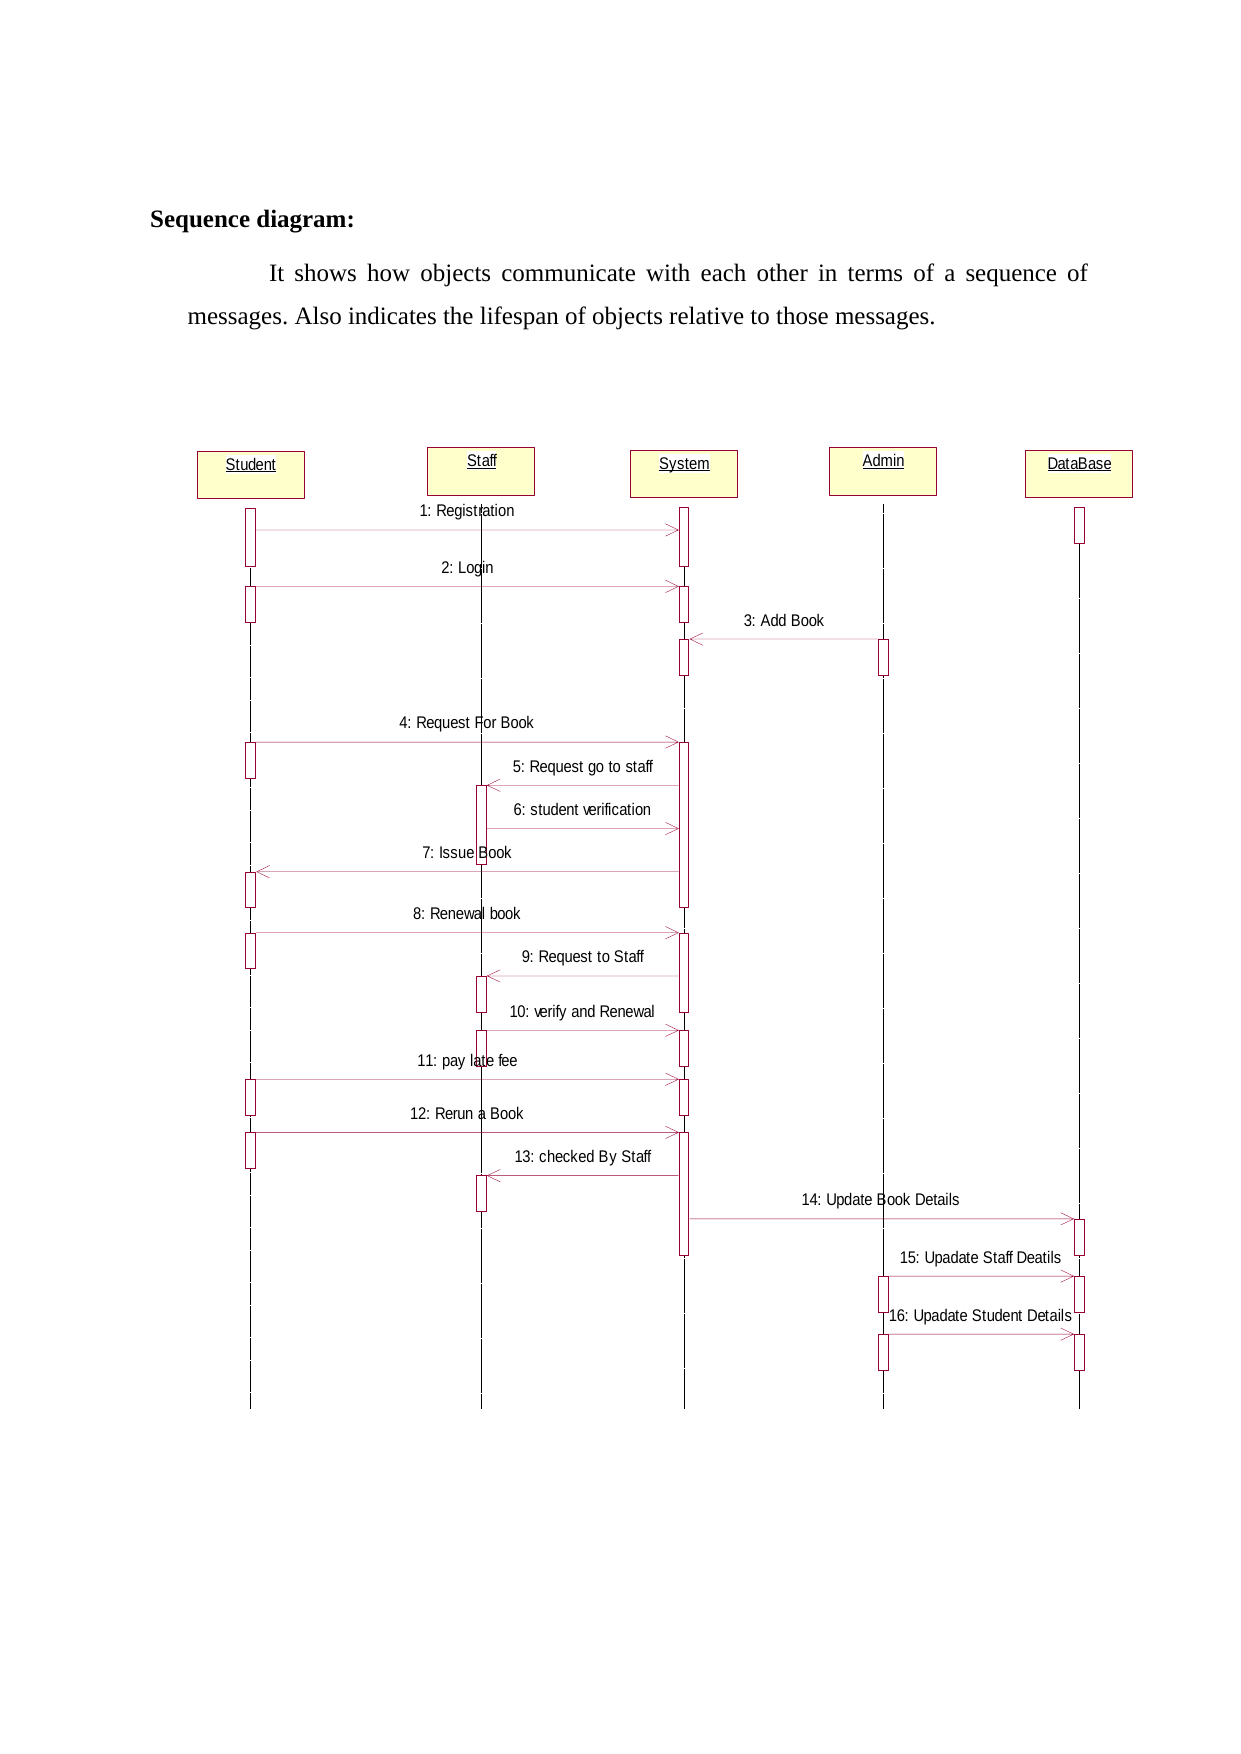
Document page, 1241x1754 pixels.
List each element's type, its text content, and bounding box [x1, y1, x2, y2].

text It shows how objects communicate with each other in terms of a sequence of messages. Also indicates the lifespan of objects relative to those messages. [187, 258, 1090, 329]
text Sequence diagram: [150, 204, 1090, 233]
